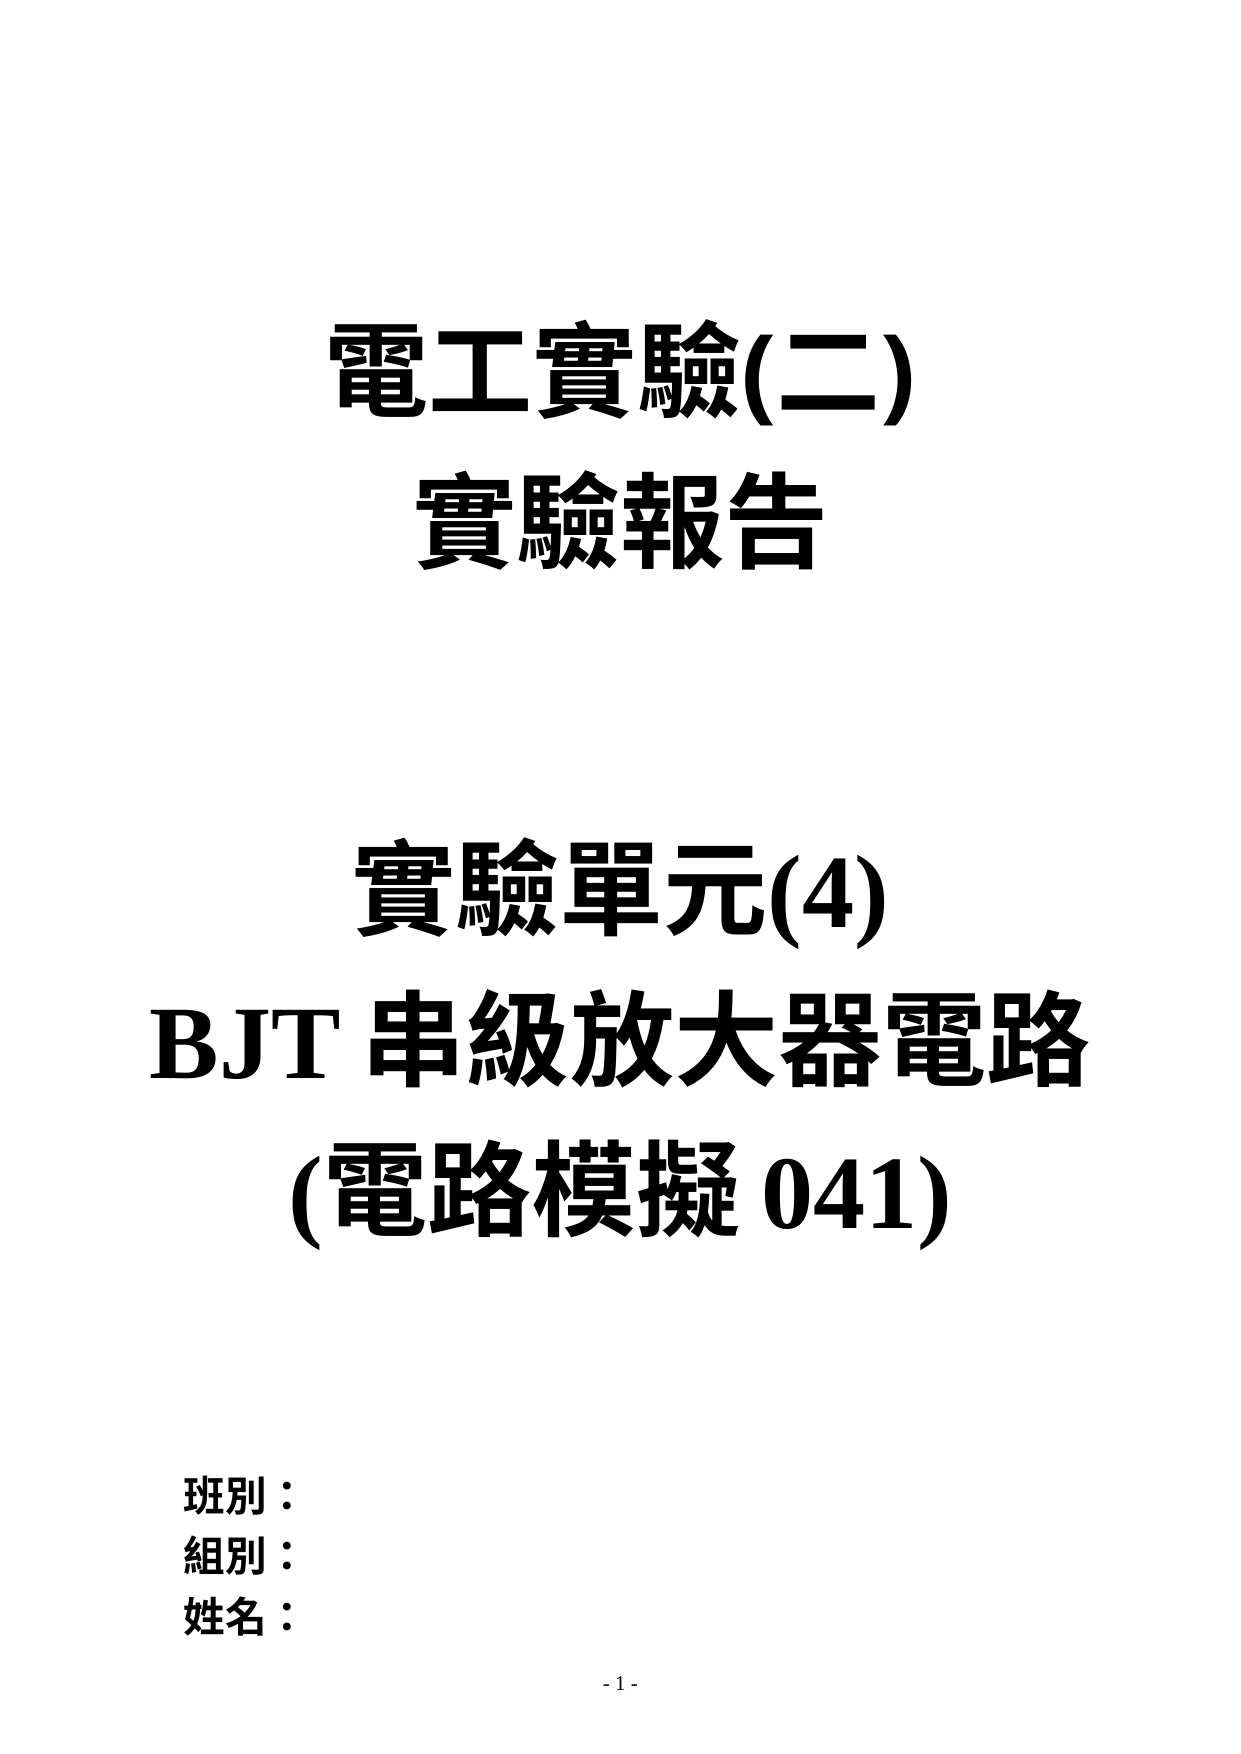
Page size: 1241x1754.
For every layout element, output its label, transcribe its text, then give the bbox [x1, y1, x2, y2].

text (電路模擬041) [83, 1108, 1157, 1259]
text 班別： [183, 1463, 1157, 1523]
text 電工實驗(二) [83, 288, 1157, 440]
text 姓名： [183, 1584, 1157, 1644]
text 實驗單元(4) [83, 806, 1157, 957]
text 實驗報告 [83, 440, 1157, 591]
text BJT串級放大器電路 [83, 957, 1157, 1108]
text 組別： [183, 1523, 1157, 1584]
